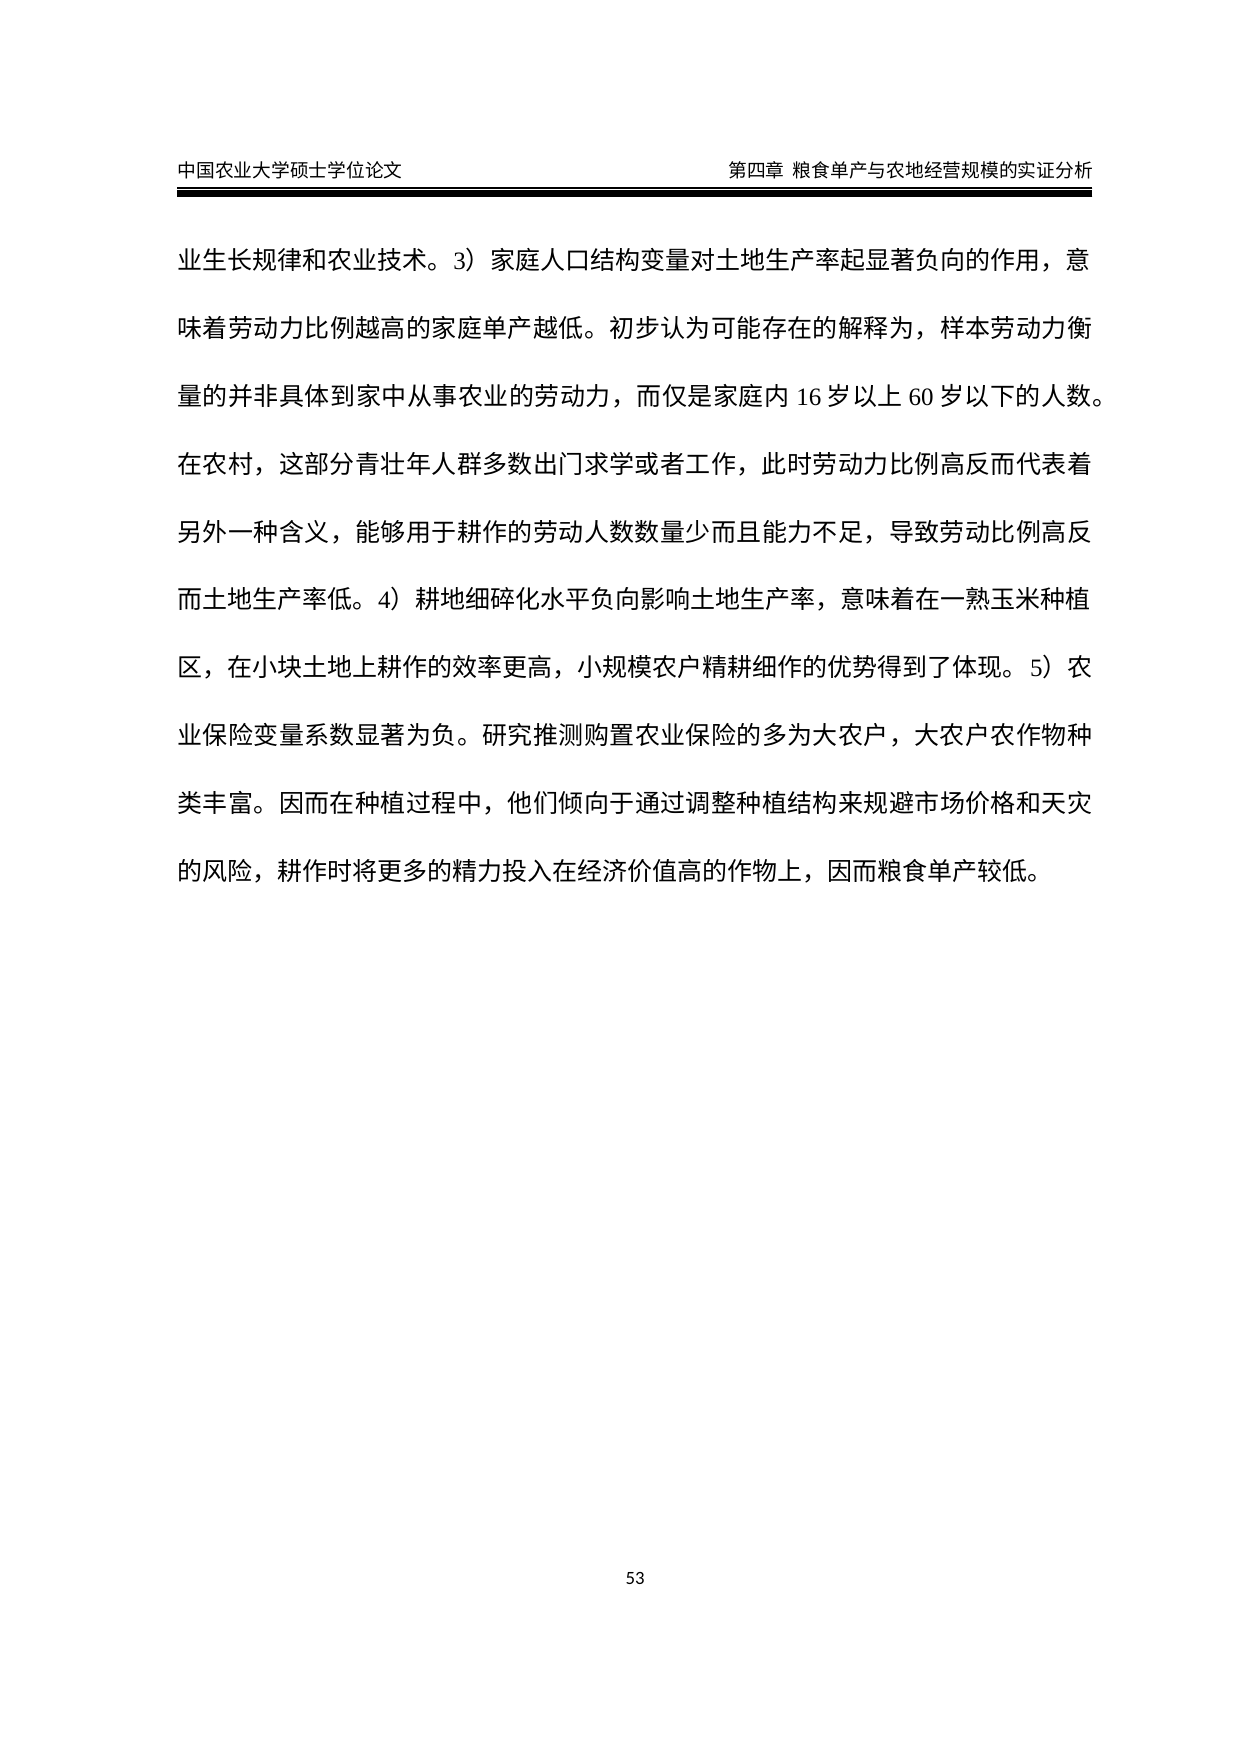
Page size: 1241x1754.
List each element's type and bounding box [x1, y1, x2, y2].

text [177, 224, 1092, 904]
